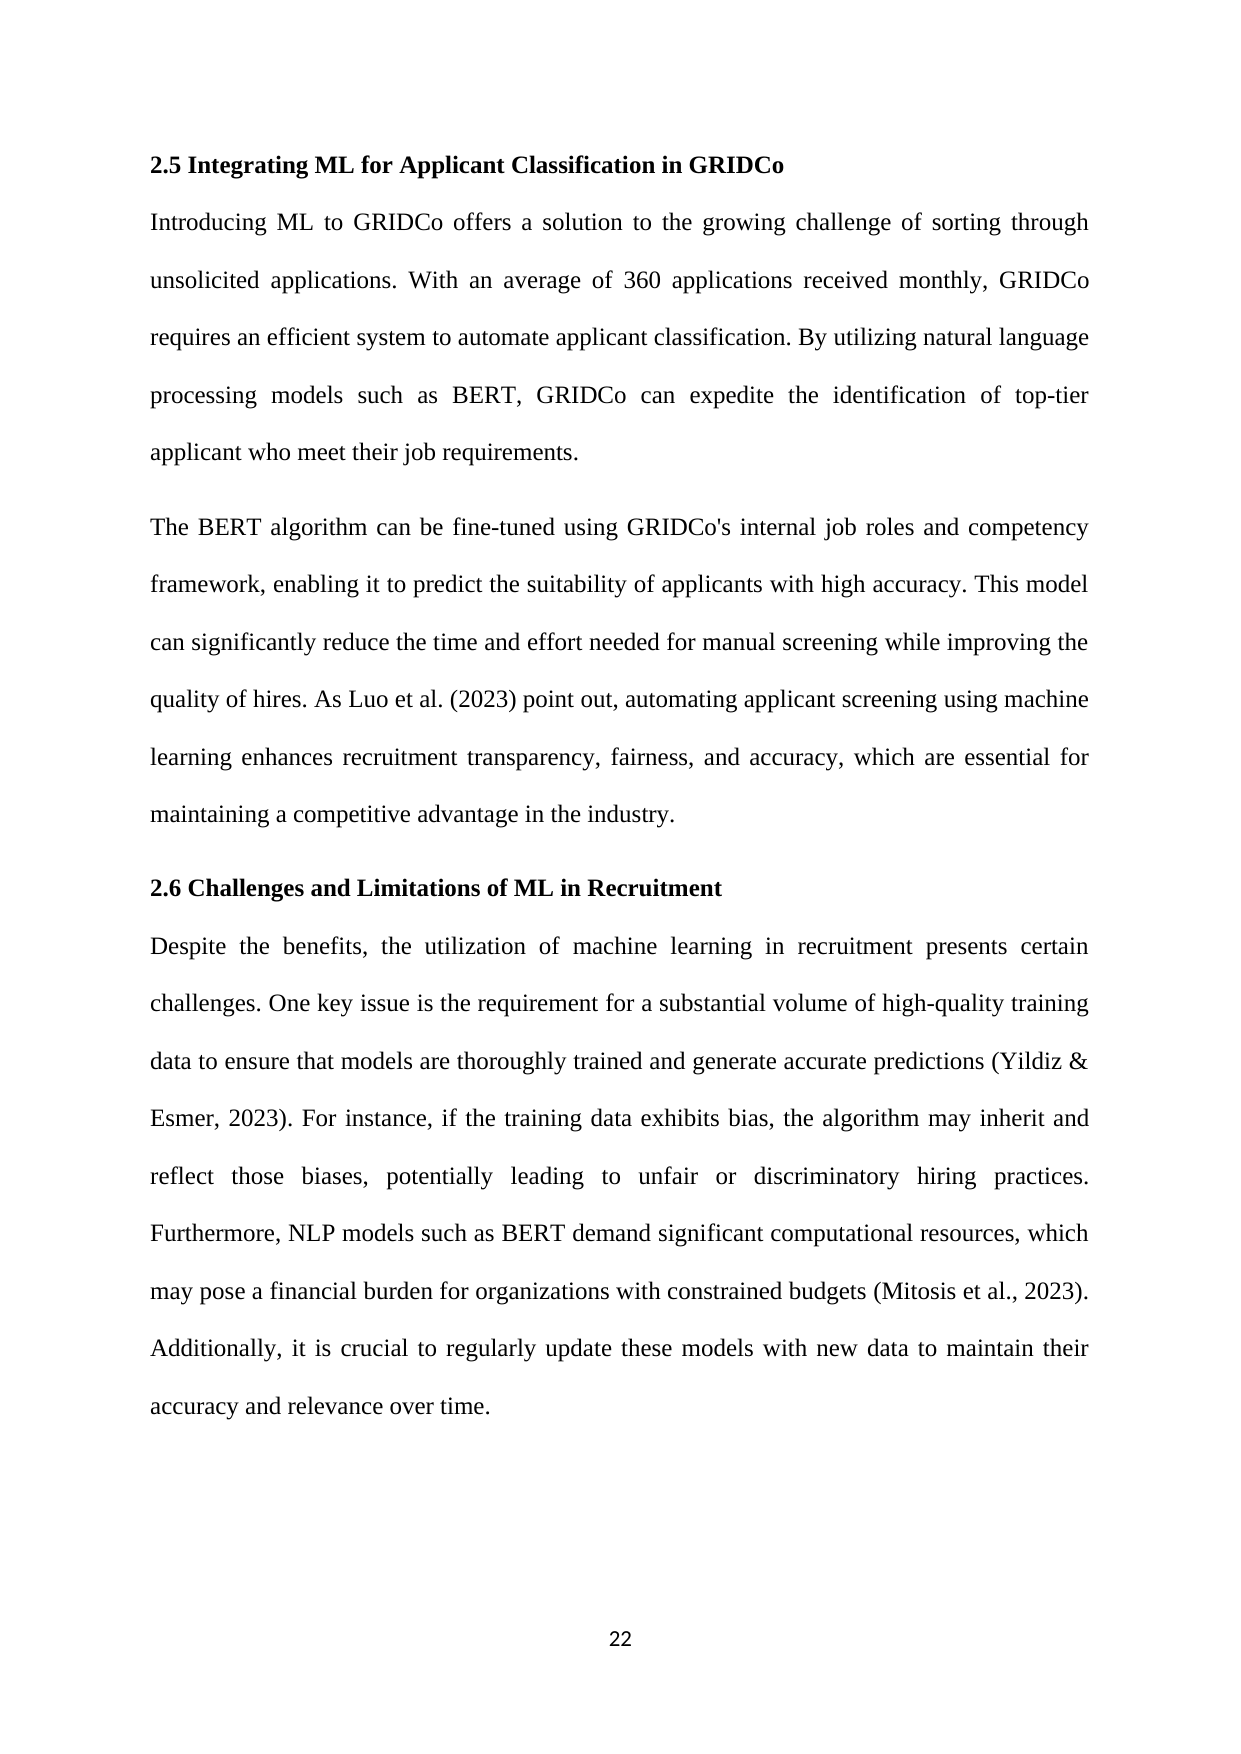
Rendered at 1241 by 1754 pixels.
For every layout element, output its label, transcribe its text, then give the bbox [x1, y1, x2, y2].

subtitle 2.5 Integrating ML for Applicant Classification in GRIDCo [150, 150, 1090, 179]
text Despite the benefits, the utilization of machine learning in recruitment presents certain challenges. One key issue is the requirement for a substantial volume of high-quality training data to ensure that models are thoroughly trained and generate accurate predictions (Yildiz & Esmer, 2023). For instance, if the training data exhibits bias, the algorithm may inherit and reflect those biases, potentially leading to unfair or discriminatory hiring practices. Furthermore, NLP models such as BERT demand significant computational resources, which may pose a financial burden for organizations with constrained budgets (Mitosis et al., 2023). Additionally, it is crucial to regularly update these models with new data to maintain their accuracy and relevance over time. [150, 931, 1090, 1419]
text Introducing ML to GRIDCo offers a solution to the growing challenge of sorting through unsolicited applications. With an average of 360 applications received monthly, GRIDCo requires an efficient system to automate applicant classification. By utilizing natural language processing models such as BERT, GRIDCo can expedite the identification of top-tier applicant who meet their job requirements. [150, 207, 1090, 466]
text The BERT algorithm can be fine-tuned using GRIDCo's internal job roles and competency framework, enabling it to predict the suitability of applicants with high accuracy. This model can significantly reduce the time and effort needed for manual screening while improving the quality of hires. As Luo et al. (2023) point out, automating applicant screening using machine learning enhances recruitment transparency, fairness, and accuracy, which are essential for maintaining a competitive advantage in the industry. [150, 512, 1090, 828]
subtitle 2.6 Challenges and Limitations of ML in Recruitment [150, 873, 1090, 902]
